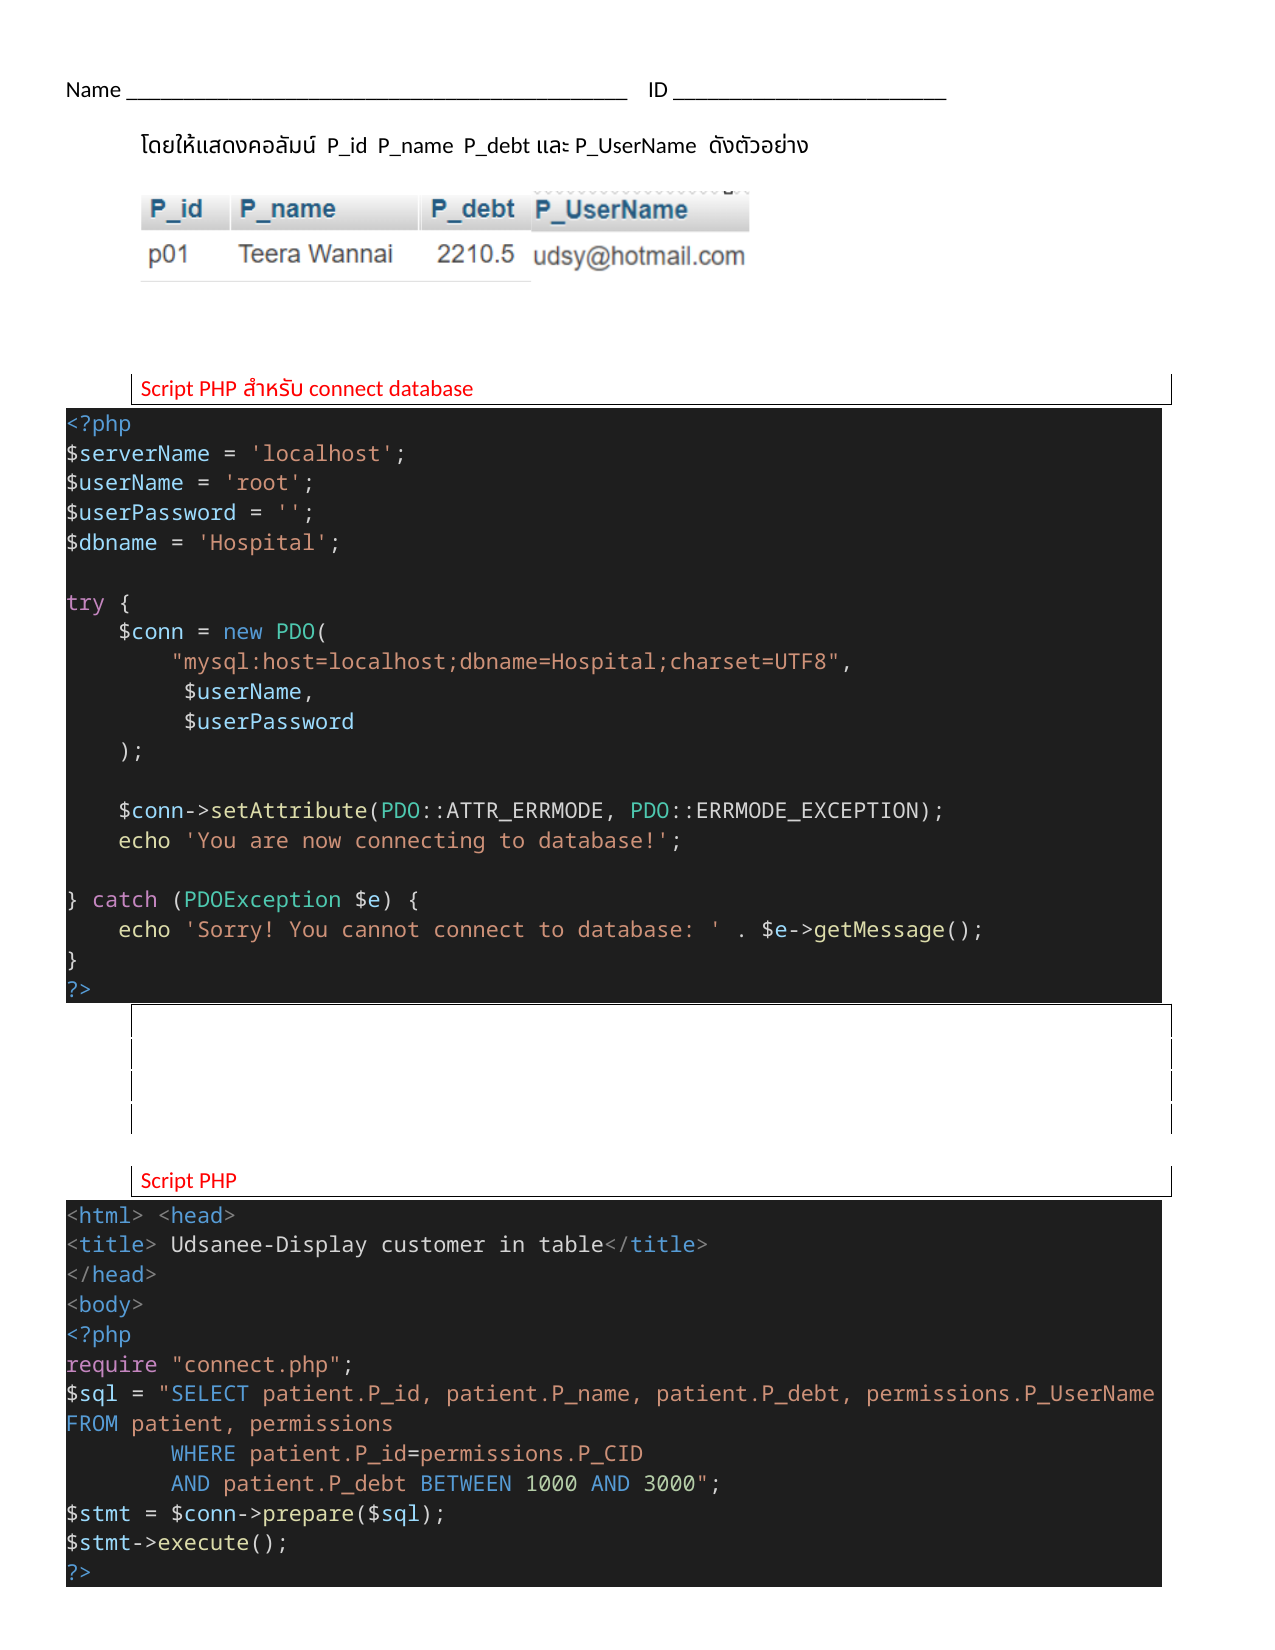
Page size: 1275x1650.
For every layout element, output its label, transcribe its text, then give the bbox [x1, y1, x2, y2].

text $conn = new PDO( [66, 616, 1162, 646]
text <?php [66, 1319, 1162, 1349]
text <body> [66, 1289, 1162, 1319]
text <title> Udsanee-Display customer in table</title> [66, 1229, 1162, 1259]
picture [140, 191, 750, 282]
text โดยให้แสดงคอลัมน์ P_id P_name P_debt และ P_UserName ดังตัวอย่าง [141, 131, 1162, 159]
text $sql = "SELECT patient.P_id, patient.P_name, patient.P_debt, permissions.P_UserName FROM patient, permissions [66, 1378, 1162, 1438]
text ?> [66, 1557, 1162, 1587]
text $stmt = $conn->prepare($sql); [66, 1498, 1162, 1527]
text <?php [66, 408, 1162, 437]
text AND patient.P_debt BETWEEN 1000 AND 3000"; [66, 1468, 1162, 1498]
text Script PHP สำหรับ connect database [132, 374, 1171, 404]
text require "connect.php"; [66, 1349, 1162, 1378]
text ); [66, 735, 1162, 765]
text WHERE patient.P_id=permissions.P_CID [66, 1438, 1162, 1468]
text echo 'Sorry! You cannot connect to database: ' . $e->getMessage(); [66, 914, 1162, 944]
text ?> [66, 974, 1162, 1003]
text Script PHP [132, 1166, 1171, 1196]
text try { [66, 586, 1162, 616]
text $userName, [66, 676, 1162, 706]
text $serverName = 'localhost'; [66, 437, 1162, 467]
text } catch (PDOException $e) { [66, 884, 1162, 914]
text $stmt->execute(); [66, 1527, 1162, 1557]
text $userName = 'root'; [66, 467, 1162, 497]
text "mysql:host=localhost;dbname=Hospital;charset=UTF8", [66, 646, 1162, 676]
text $userPassword = ''; [66, 497, 1162, 527]
text } [66, 944, 1162, 974]
text $dbname = 'Hospital'; [66, 527, 1162, 557]
text echo 'You are now connecting to database!'; [66, 825, 1162, 854]
text $userPassword [66, 706, 1162, 735]
text <html> <head> [66, 1200, 1162, 1229]
text </head> [66, 1259, 1162, 1289]
text $conn->setAttribute(PDO::ATTR_ERRMODE, PDO::ERRMODE_EXCEPTION); [66, 795, 1162, 825]
